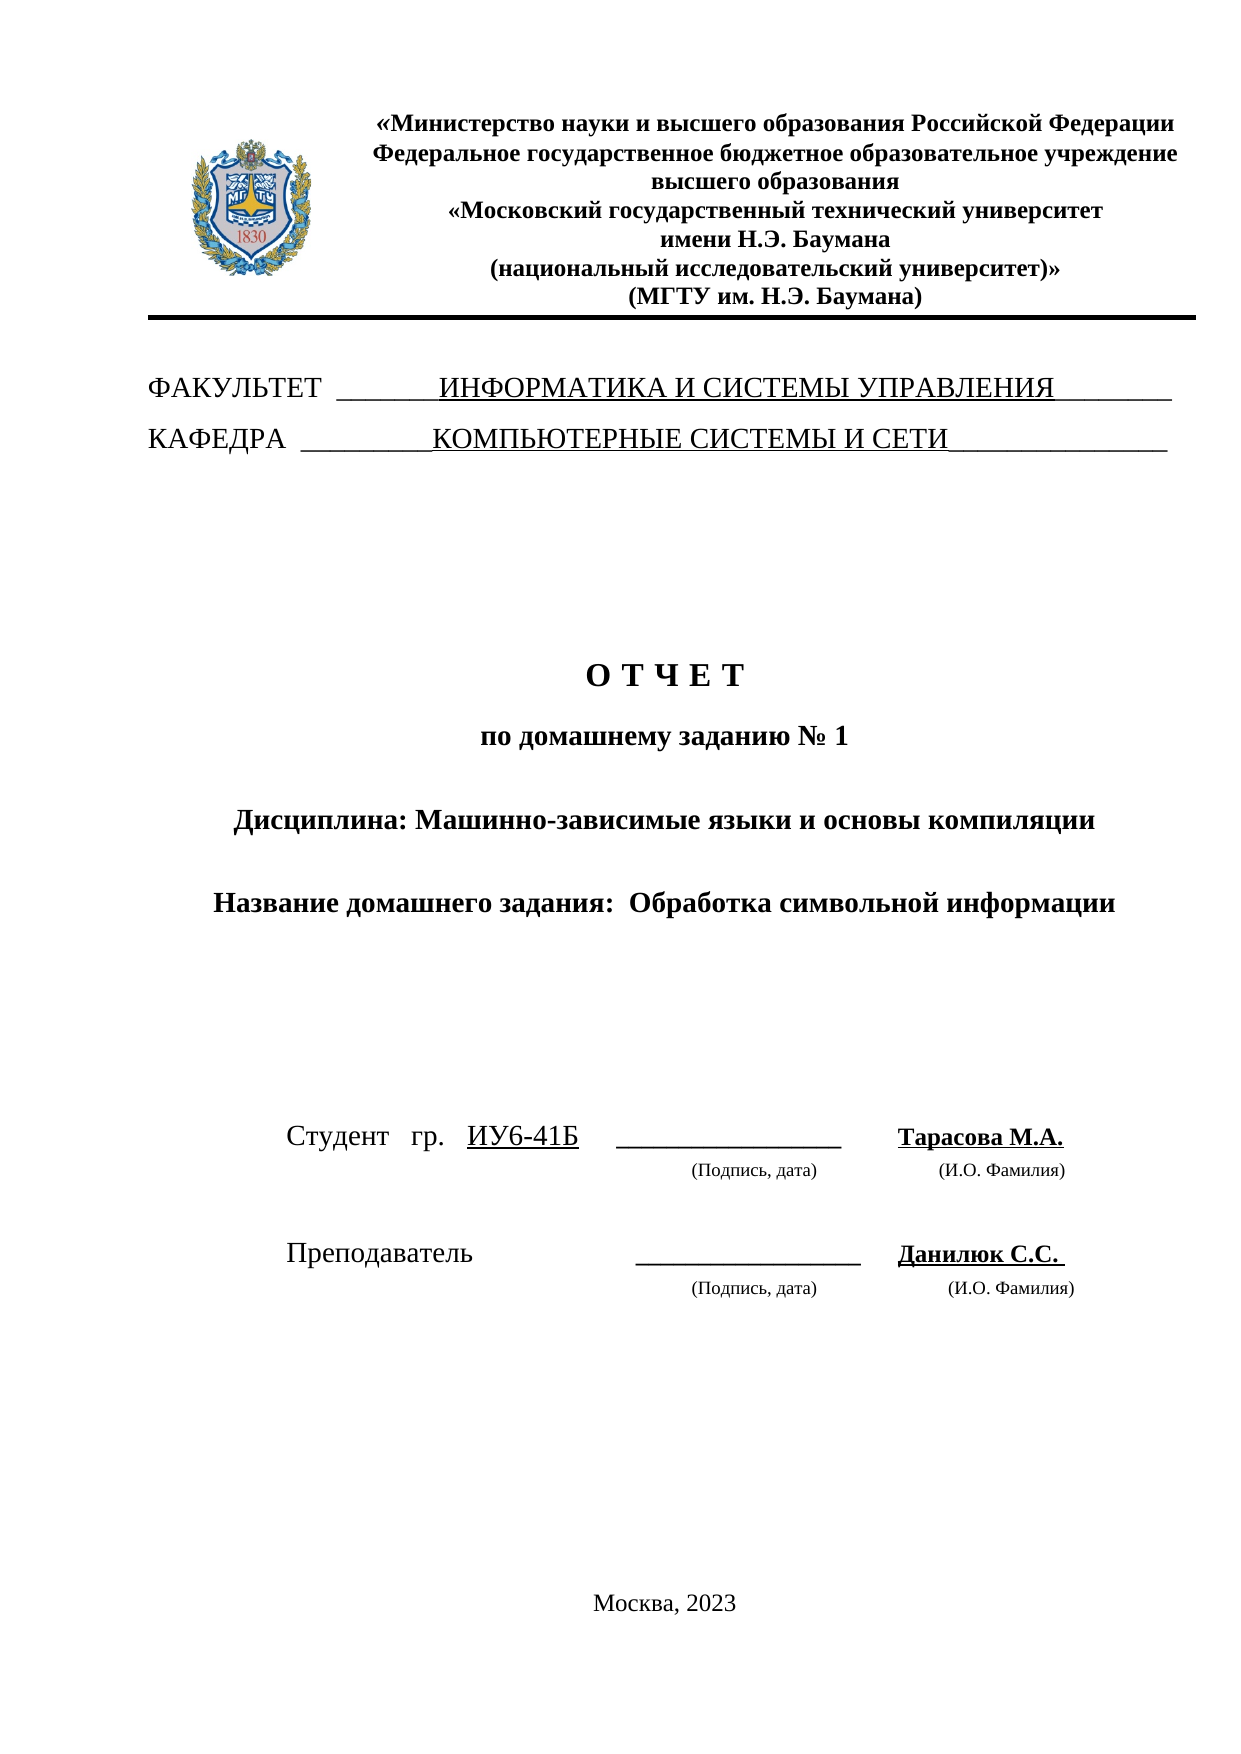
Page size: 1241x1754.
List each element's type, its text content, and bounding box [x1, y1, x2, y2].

text (Подпись, дата) (И.О. Фамилия) [148, 1151, 1181, 1183]
text Москва, 2023 [148, 1588, 1181, 1617]
text (Подпись, дата) (И.О. Фамилия) [148, 1269, 1181, 1300]
list ФАКУЛЬТЕТ _______ИНФОРМАТИКА И СИСТЕМЫ УПРАВЛЕНИЯ________ [148, 370, 1181, 404]
text Студент гр. ИУ6-41Б __________________ Тарасова М.А. [148, 1120, 1181, 1151]
text Преподаватель __________________ Данилюк С.С. [148, 1238, 1181, 1269]
text по домашнему заданию № 1 [148, 718, 1181, 752]
picture [191, 139, 312, 276]
table_header [148, 99, 354, 315]
table_header «Министерство науки и высшего образования Российской Федерации Федеральное государственное бюджетное образовательное учреждение высшего образования «Московский государственный технический университет имени Н.Э. Баумана (национальный исследовательский университет)» (МГТУ им. Н.Э. Баумана) [354, 99, 1196, 315]
list ОТЧЕТ [148, 655, 1181, 693]
text Дисциплина: Машинно-зависимые языки и основы компиляции [148, 802, 1181, 836]
text Название домашнего задания: Обработка символьной информации [148, 886, 1181, 919]
text КАФЕДРА _________КОМПЬЮТЕРНЫЕ СИСТЕМЫ И СЕТИ_______________ [148, 421, 1181, 454]
